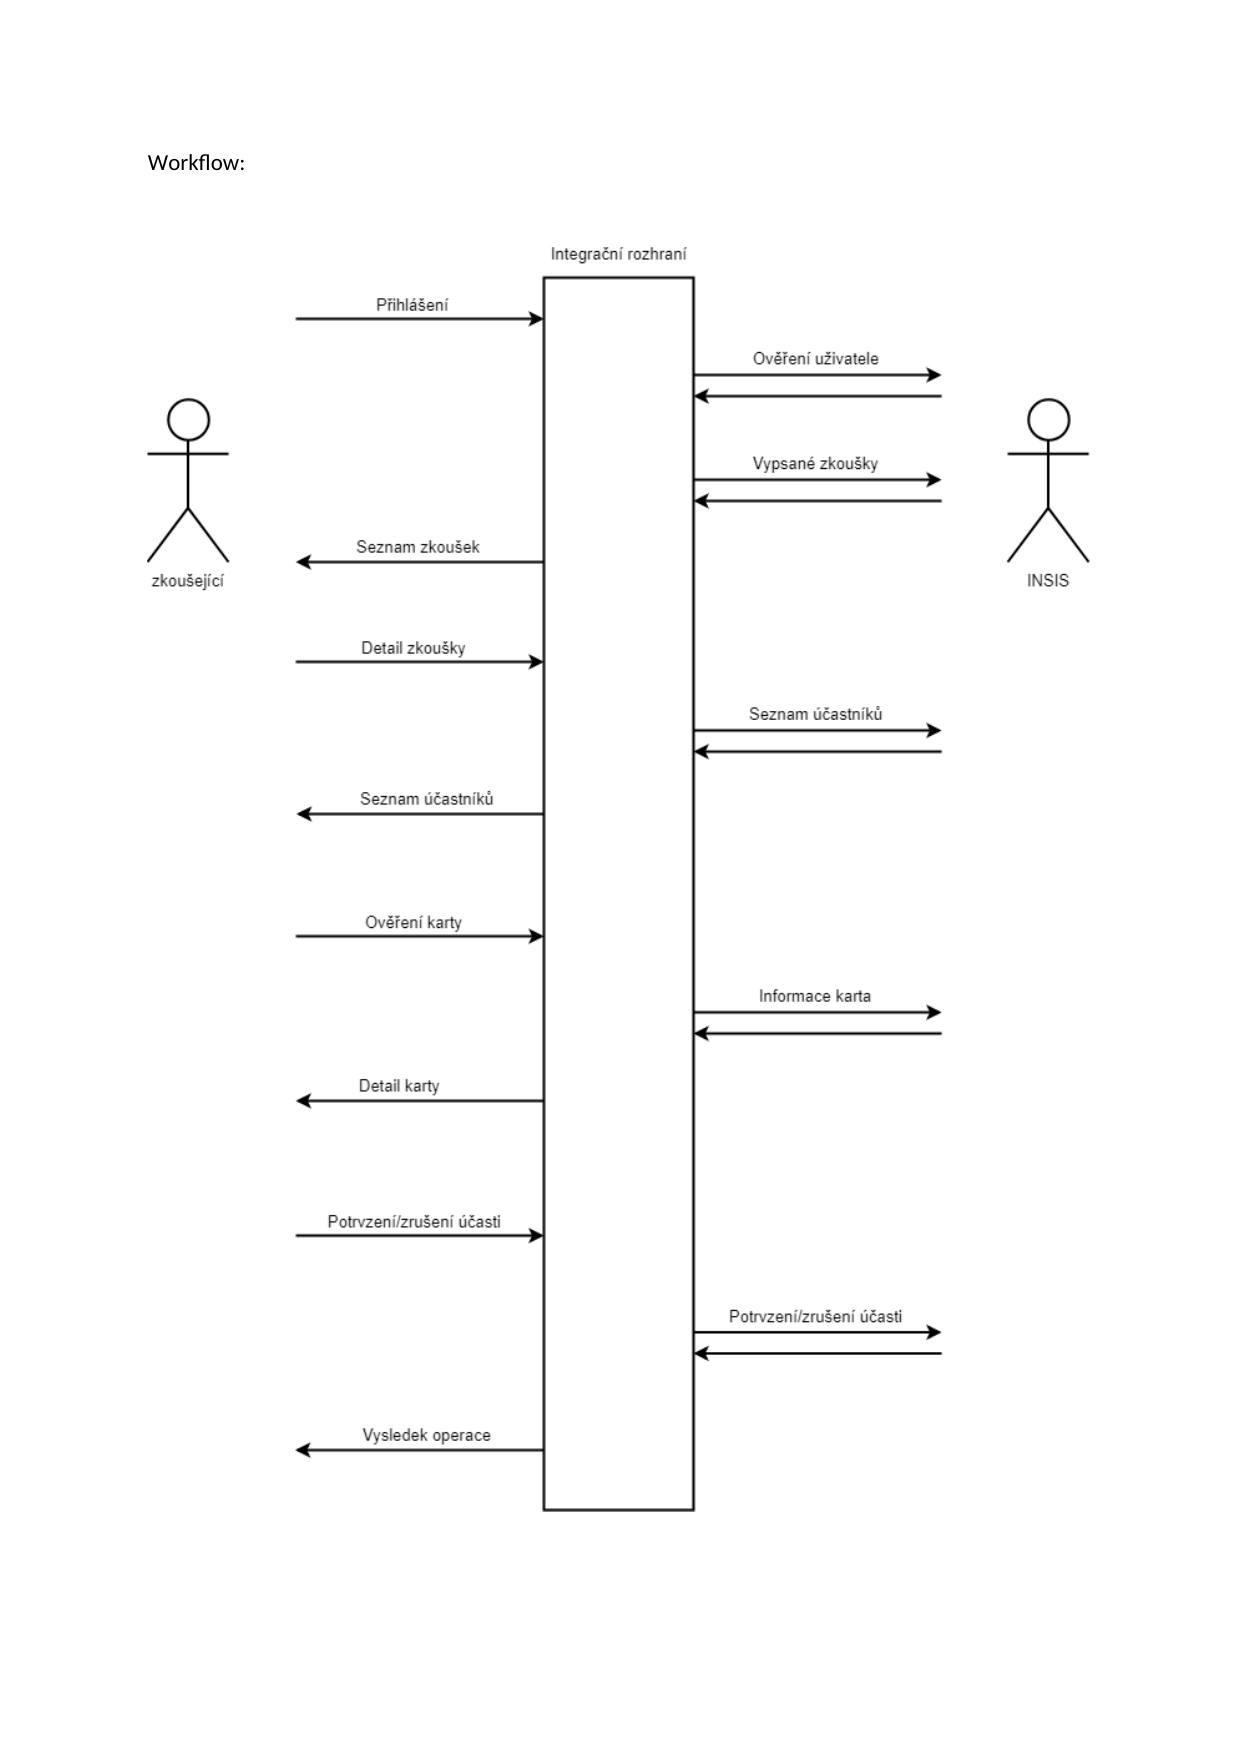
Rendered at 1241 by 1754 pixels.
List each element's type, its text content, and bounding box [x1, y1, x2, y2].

text Workflow: [148, 148, 1093, 176]
picture [147, 241, 1092, 1512]
